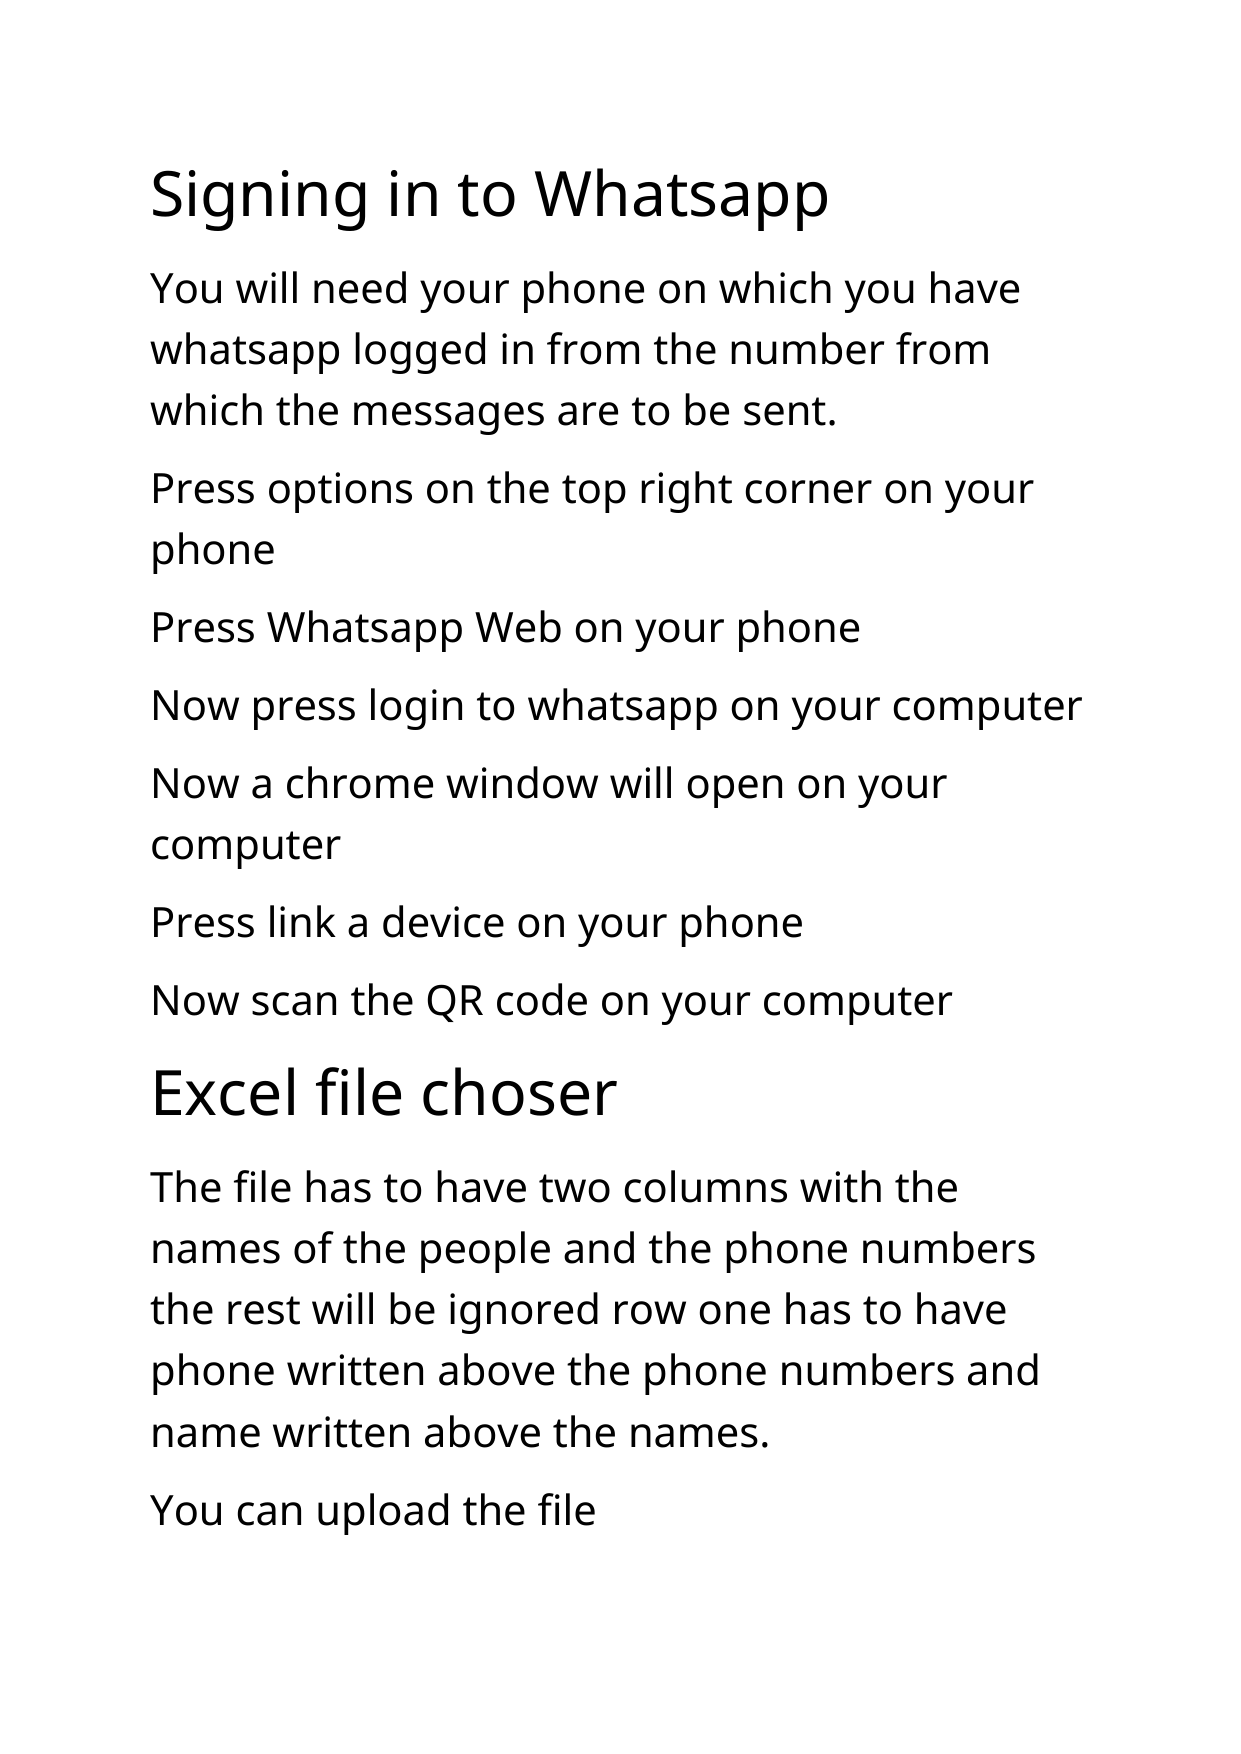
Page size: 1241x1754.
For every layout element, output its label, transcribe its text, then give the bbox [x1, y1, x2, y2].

text Press Whatsapp Web on your phone [150, 598, 1090, 655]
text Now scan the QR code on your computer [150, 971, 1090, 1028]
text Now press login to whatsapp on your computer [150, 676, 1090, 733]
text You will need your phone on which you have whatsapp logged in from the number from which the messages are to be sent. [150, 258, 1090, 438]
text Press options on the top right corner on your phone [150, 459, 1090, 577]
text Excel file choser [150, 1049, 1090, 1134]
text Press link a device on your phone [150, 893, 1090, 950]
text Now a chrome window will open on your computer [150, 754, 1090, 872]
text The file has to have two columns with the names of the people and the phone numbers the rest will be ignored row one has to have phone written above the phone numbers and name written above the names. [150, 1157, 1090, 1459]
text You can upload the file [150, 1480, 1090, 1537]
text Signing in to Whatsapp [150, 150, 1090, 235]
